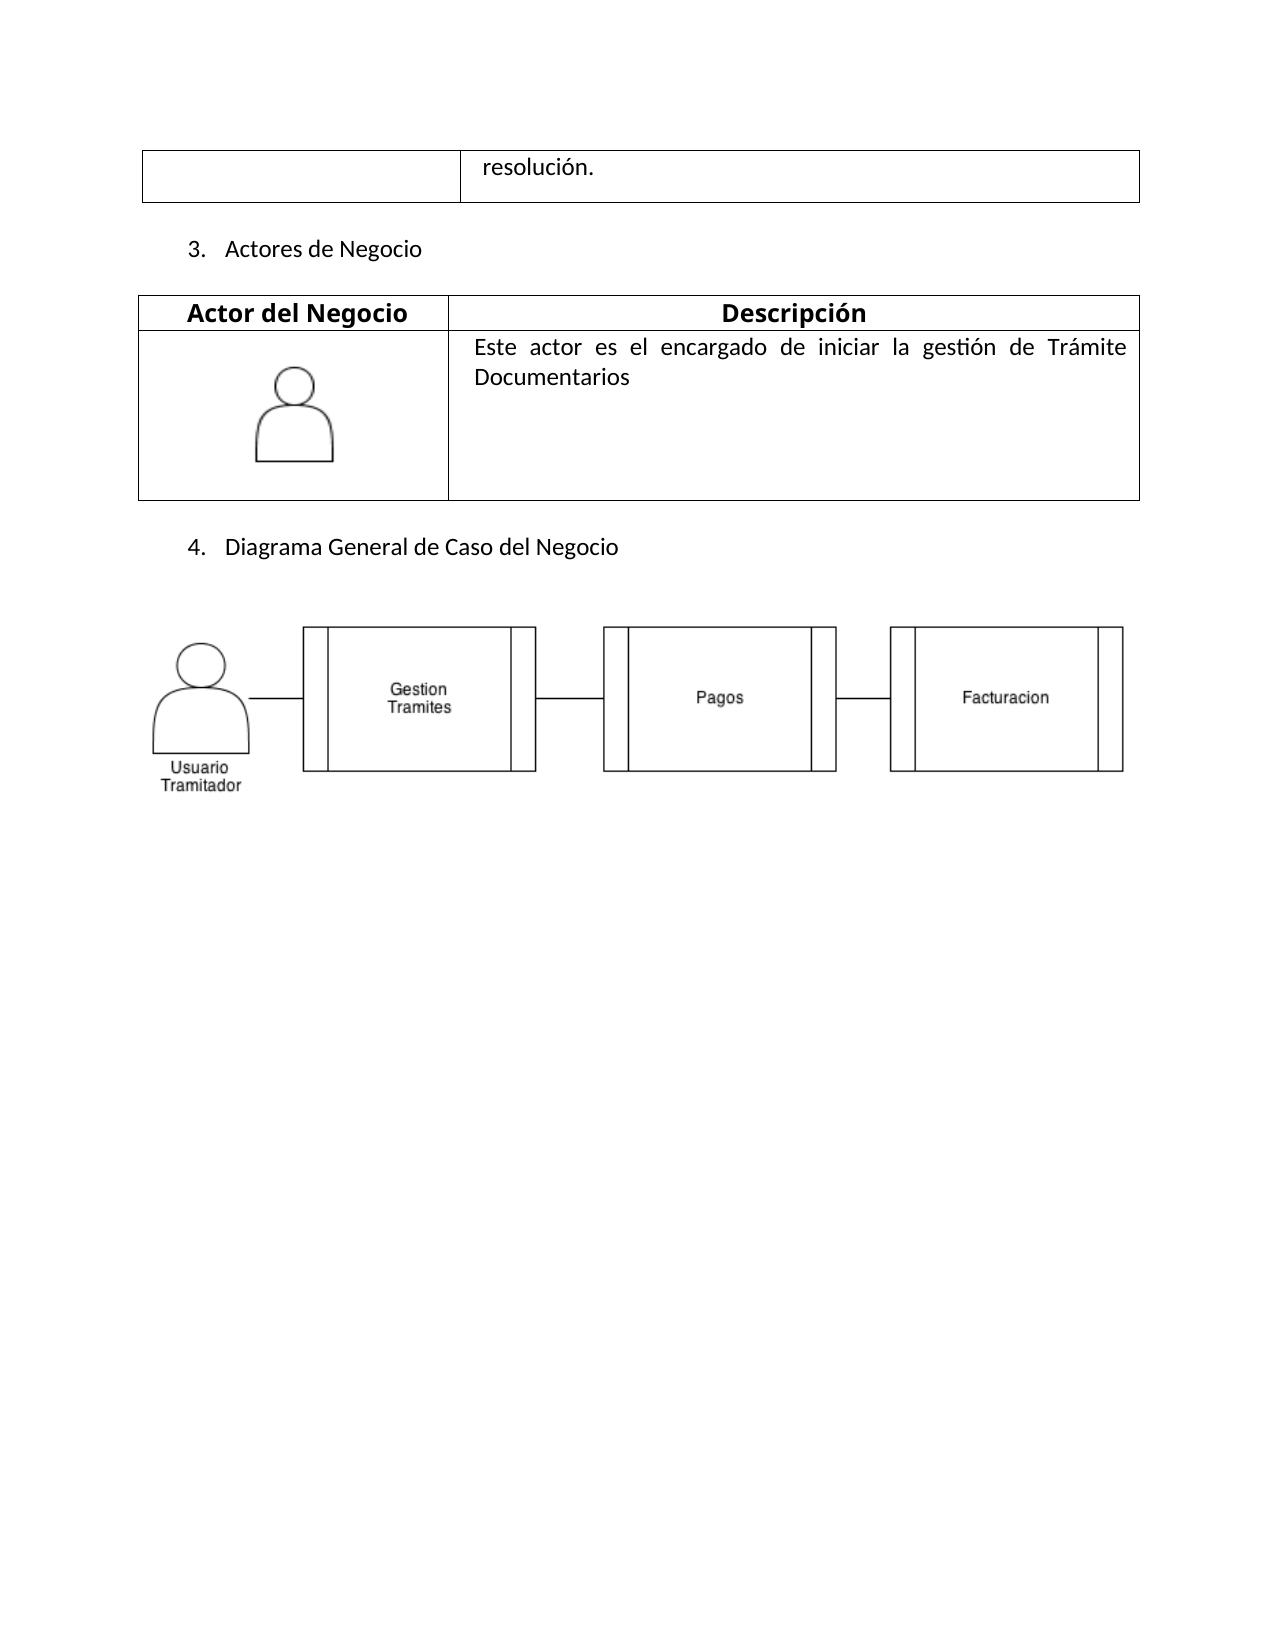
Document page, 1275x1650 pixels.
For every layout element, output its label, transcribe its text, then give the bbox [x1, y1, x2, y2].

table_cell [143, 151, 460, 202]
table_cell [139, 331, 448, 499]
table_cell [461, 151, 1139, 202]
table_header Descripción [449, 296, 1139, 329]
picture [252, 364, 336, 464]
list Actores de Negocio [187, 233, 1125, 264]
table_header Actor del Negocio [139, 296, 448, 329]
picture [150, 592, 1124, 805]
table_cell Este actor es el encargado de iniciar la gestión de Trámite Documentarios [449, 331, 1139, 499]
list Diagrama General de Caso del Negocio [187, 531, 1125, 562]
